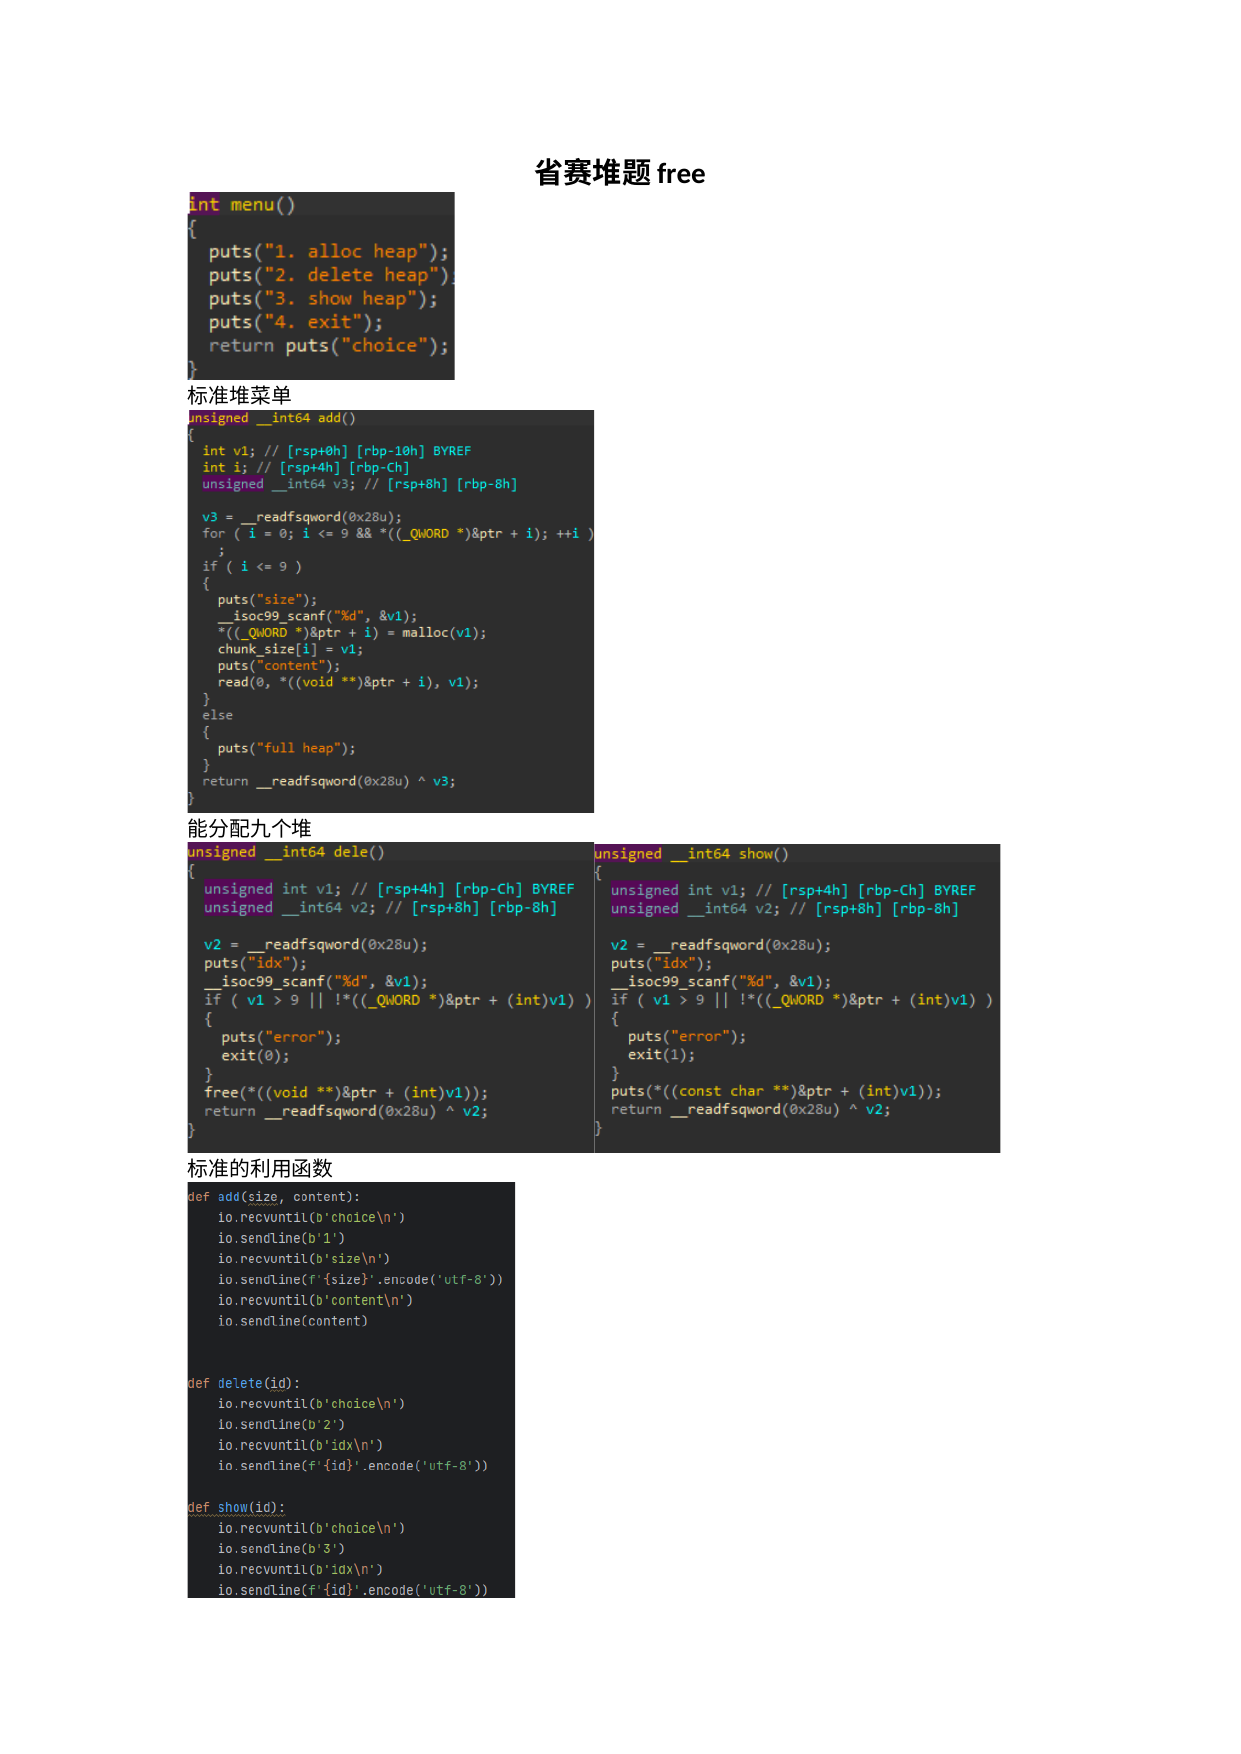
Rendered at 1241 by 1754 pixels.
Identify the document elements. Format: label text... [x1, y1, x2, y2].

picture [187, 1182, 515, 1598]
text 省赛堆题free [187, 150, 1053, 192]
text 标准的利用函数 [187, 1152, 1053, 1182]
picture [187, 192, 455, 380]
text 能分配九个堆 [187, 812, 1053, 843]
picture [187, 842, 1001, 1153]
text 标准堆菜单 [187, 380, 1053, 410]
picture [187, 410, 595, 813]
